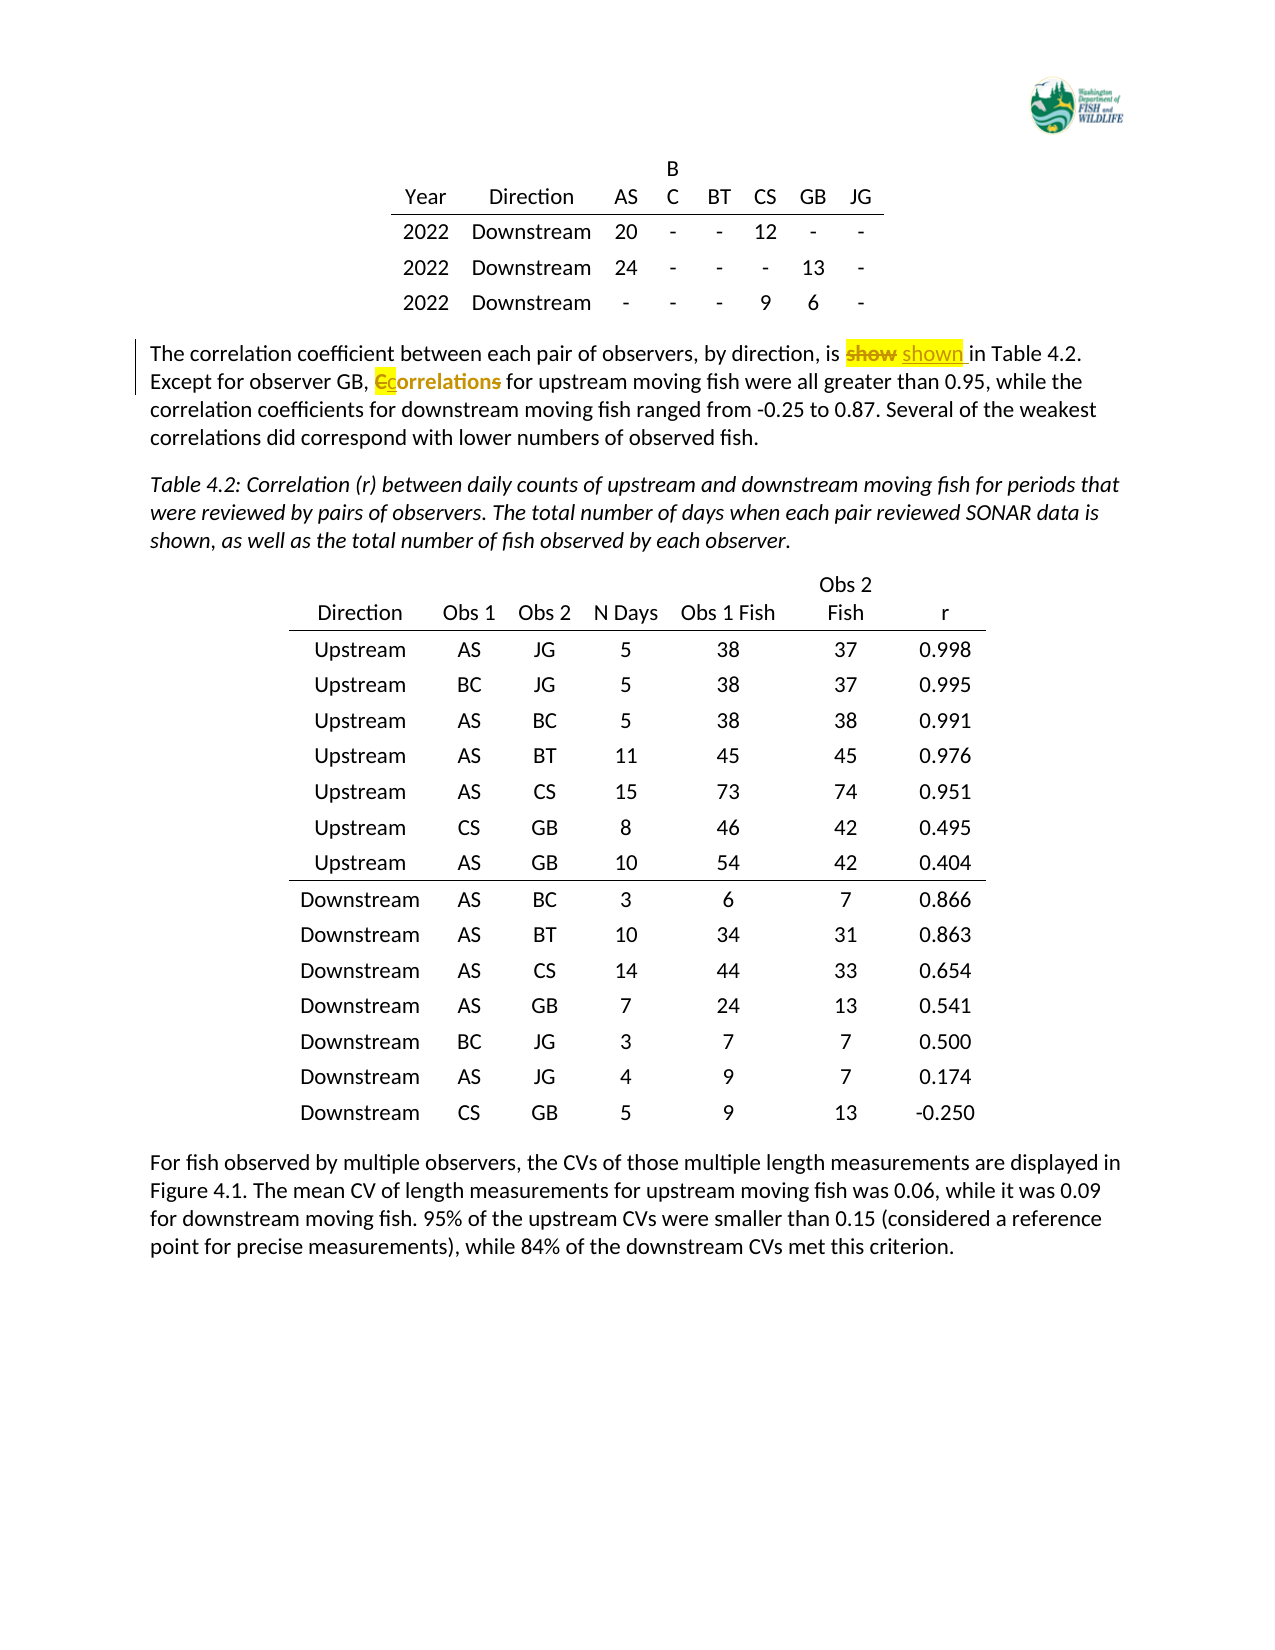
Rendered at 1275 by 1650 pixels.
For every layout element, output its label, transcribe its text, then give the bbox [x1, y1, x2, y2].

table_header Obs 2 [507, 566, 582, 630]
table_cell BT [507, 917, 582, 952]
table_cell 0.500 [904, 1023, 986, 1059]
table_cell - [696, 285, 742, 320]
table_cell Downstream [289, 1023, 431, 1059]
table_cell 3 [583, 881, 669, 917]
table_header Obs 2 Fish [787, 566, 904, 630]
table_cell 33 [787, 952, 904, 988]
table_cell 24 [603, 249, 649, 284]
table_header Obs 1 [431, 566, 507, 630]
table_cell Downstream [289, 881, 431, 917]
table_cell 0.995 [904, 667, 986, 702]
table_cell CS [507, 952, 582, 988]
table_cell 38 [669, 667, 787, 702]
table_cell 2022 [391, 249, 460, 284]
table_cell 7 [787, 1059, 904, 1094]
table_cell - [696, 249, 742, 284]
table_cell GB [507, 1094, 582, 1130]
table_cell - [649, 249, 696, 284]
table_cell AS [431, 774, 507, 809]
table_cell Downstream [289, 917, 431, 952]
table_cell - [649, 285, 696, 320]
table_cell JG [507, 1059, 582, 1094]
table_cell 0.951 [904, 774, 986, 809]
table_header CS [743, 150, 788, 213]
table_cell BC [431, 1023, 507, 1059]
table_cell BC [431, 667, 507, 702]
table_cell 5 [583, 631, 669, 667]
table_cell AS [431, 917, 507, 952]
table_cell 10 [583, 845, 669, 880]
table_cell GB [507, 845, 582, 880]
table_cell 42 [787, 809, 904, 844]
table_cell GB [507, 809, 582, 844]
table_cell Upstream [289, 631, 431, 667]
table_header r [904, 566, 986, 630]
text The correlation coefficient between each pair of observers, by direction, is show in Table 4.2. Except for observer GB, Correlations for upstream moving fish were all greater than 0.95, while the correlation coefficients for downstream moving fish ranged from -0.25 to 0.87. Several of the weakest correlations did correspond with lower numbers of observed fish. [150, 339, 1125, 451]
table_cell 13 [787, 1094, 904, 1130]
table_header Direction [460, 150, 603, 213]
table_cell - [838, 215, 884, 249]
table_header BC [649, 150, 696, 213]
table_cell BC [507, 703, 582, 738]
table_cell Upstream [289, 774, 431, 809]
table_header Year [391, 150, 460, 213]
table_cell 9 [669, 1094, 787, 1130]
table_cell 7 [583, 988, 669, 1023]
table_header AS [603, 150, 649, 213]
table_cell 11 [583, 738, 669, 773]
table_cell BC [507, 881, 582, 917]
table_cell JG [507, 667, 582, 702]
table_header Direction [289, 566, 431, 630]
table_cell - [696, 215, 742, 249]
table_cell 42 [787, 845, 904, 880]
table_cell 31 [787, 917, 904, 952]
text For fish observed by multiple observers, the CVs of those multiple length measurements are displayed in Figure 4.1. The mean CV of length measurements for upstream moving fish was 0.06, while it was 0.09 for downstream moving fish. 95% of the upstream CVs were smaller than 0.15 (considered a reference point for precise measurements), while 84% of the downstream CVs met this criterion. [150, 1148, 1125, 1261]
table_cell 0.404 [904, 845, 986, 880]
table_cell GB [507, 988, 582, 1023]
table_cell Downstream [289, 1059, 431, 1094]
table_header JG [838, 150, 884, 213]
table_cell 6 [788, 285, 838, 320]
table_cell 5 [583, 703, 669, 738]
table_cell CS [507, 774, 582, 809]
table_cell AS [431, 738, 507, 773]
table_cell 10 [583, 917, 669, 952]
table_cell Upstream [289, 738, 431, 773]
table_cell 0.541 [904, 988, 986, 1023]
table_cell Downstream [460, 249, 603, 284]
table_cell 7 [787, 881, 904, 917]
table_cell 54 [669, 845, 787, 880]
table_cell 7 [669, 1023, 787, 1059]
table_cell 3 [583, 1023, 669, 1059]
table_header BT [696, 150, 742, 213]
table_cell AS [431, 1059, 507, 1094]
table_cell 45 [669, 738, 787, 773]
table_cell - [603, 285, 649, 320]
table_cell BT [507, 738, 582, 773]
table_cell 2022 [391, 215, 460, 249]
table_cell - [649, 215, 696, 249]
table_cell 0.998 [904, 631, 986, 667]
table_cell 44 [669, 952, 787, 988]
table_cell 5 [583, 667, 669, 702]
table_cell JG [507, 1023, 582, 1059]
table_cell 9 [669, 1059, 787, 1094]
table_cell 4 [583, 1059, 669, 1094]
table_cell 0.174 [904, 1059, 986, 1094]
table_cell Downstream [460, 285, 603, 320]
table_cell AS [431, 952, 507, 988]
table_cell - [788, 215, 838, 249]
table_cell Downstream [460, 215, 603, 249]
picture [1027, 75, 1125, 137]
table_cell 13 [788, 249, 838, 284]
table_cell 12 [743, 215, 788, 249]
table_cell 0.863 [904, 917, 986, 952]
table_cell 7 [787, 1023, 904, 1059]
table_cell 38 [787, 703, 904, 738]
table_cell AS [431, 631, 507, 667]
table_cell 0.495 [904, 809, 986, 844]
table_cell CS [431, 809, 507, 844]
table_cell 13 [787, 988, 904, 1023]
table_cell - [838, 285, 884, 320]
table_cell 20 [603, 215, 649, 249]
table_cell 14 [583, 952, 669, 988]
table_cell AS [431, 845, 507, 880]
table_cell 0.866 [904, 881, 986, 917]
table_cell 38 [669, 703, 787, 738]
table_cell 45 [787, 738, 904, 773]
table_cell 38 [669, 631, 787, 667]
table_cell 0.991 [904, 703, 986, 738]
table_header Obs 1 Fish [669, 566, 787, 630]
table_cell 37 [787, 667, 904, 702]
table_cell Upstream [289, 667, 431, 702]
table_cell - [838, 249, 884, 284]
table_cell Upstream [289, 703, 431, 738]
table_cell Upstream [289, 809, 431, 844]
table_cell 73 [669, 774, 787, 809]
table_cell 8 [583, 809, 669, 844]
table_cell 6 [669, 881, 787, 917]
table_cell AS [431, 881, 507, 917]
table_cell Downstream [289, 988, 431, 1023]
table_cell Downstream [289, 1094, 431, 1130]
table_cell 0.654 [904, 952, 986, 988]
table_header GB [788, 150, 838, 213]
table_cell 9 [743, 285, 788, 320]
table_cell Downstream [289, 952, 431, 988]
table_cell 0.976 [904, 738, 986, 773]
text Table 4.2: Correlation (r) between daily counts of upstream and downstream moving fish for periods that were reviewed by pairs of observers. The total number of days when each pair reviewed SONAR data is shown, as well as the total number of fish observed by each observer. [150, 470, 1125, 554]
table_cell AS [431, 703, 507, 738]
table_cell 15 [583, 774, 669, 809]
table_cell 74 [787, 774, 904, 809]
table_cell JG [507, 631, 582, 667]
table_cell 5 [583, 1094, 669, 1130]
table_cell 2022 [391, 285, 460, 320]
table_header N Days [583, 566, 669, 630]
table_cell 34 [669, 917, 787, 952]
table_cell Upstream [289, 845, 431, 880]
table_cell 37 [787, 631, 904, 667]
table_cell -0.250 [904, 1094, 986, 1130]
table_cell CS [431, 1094, 507, 1130]
table_cell - [743, 249, 788, 284]
table_cell 46 [669, 809, 787, 844]
table_cell AS [431, 988, 507, 1023]
table_cell 24 [669, 988, 787, 1023]
